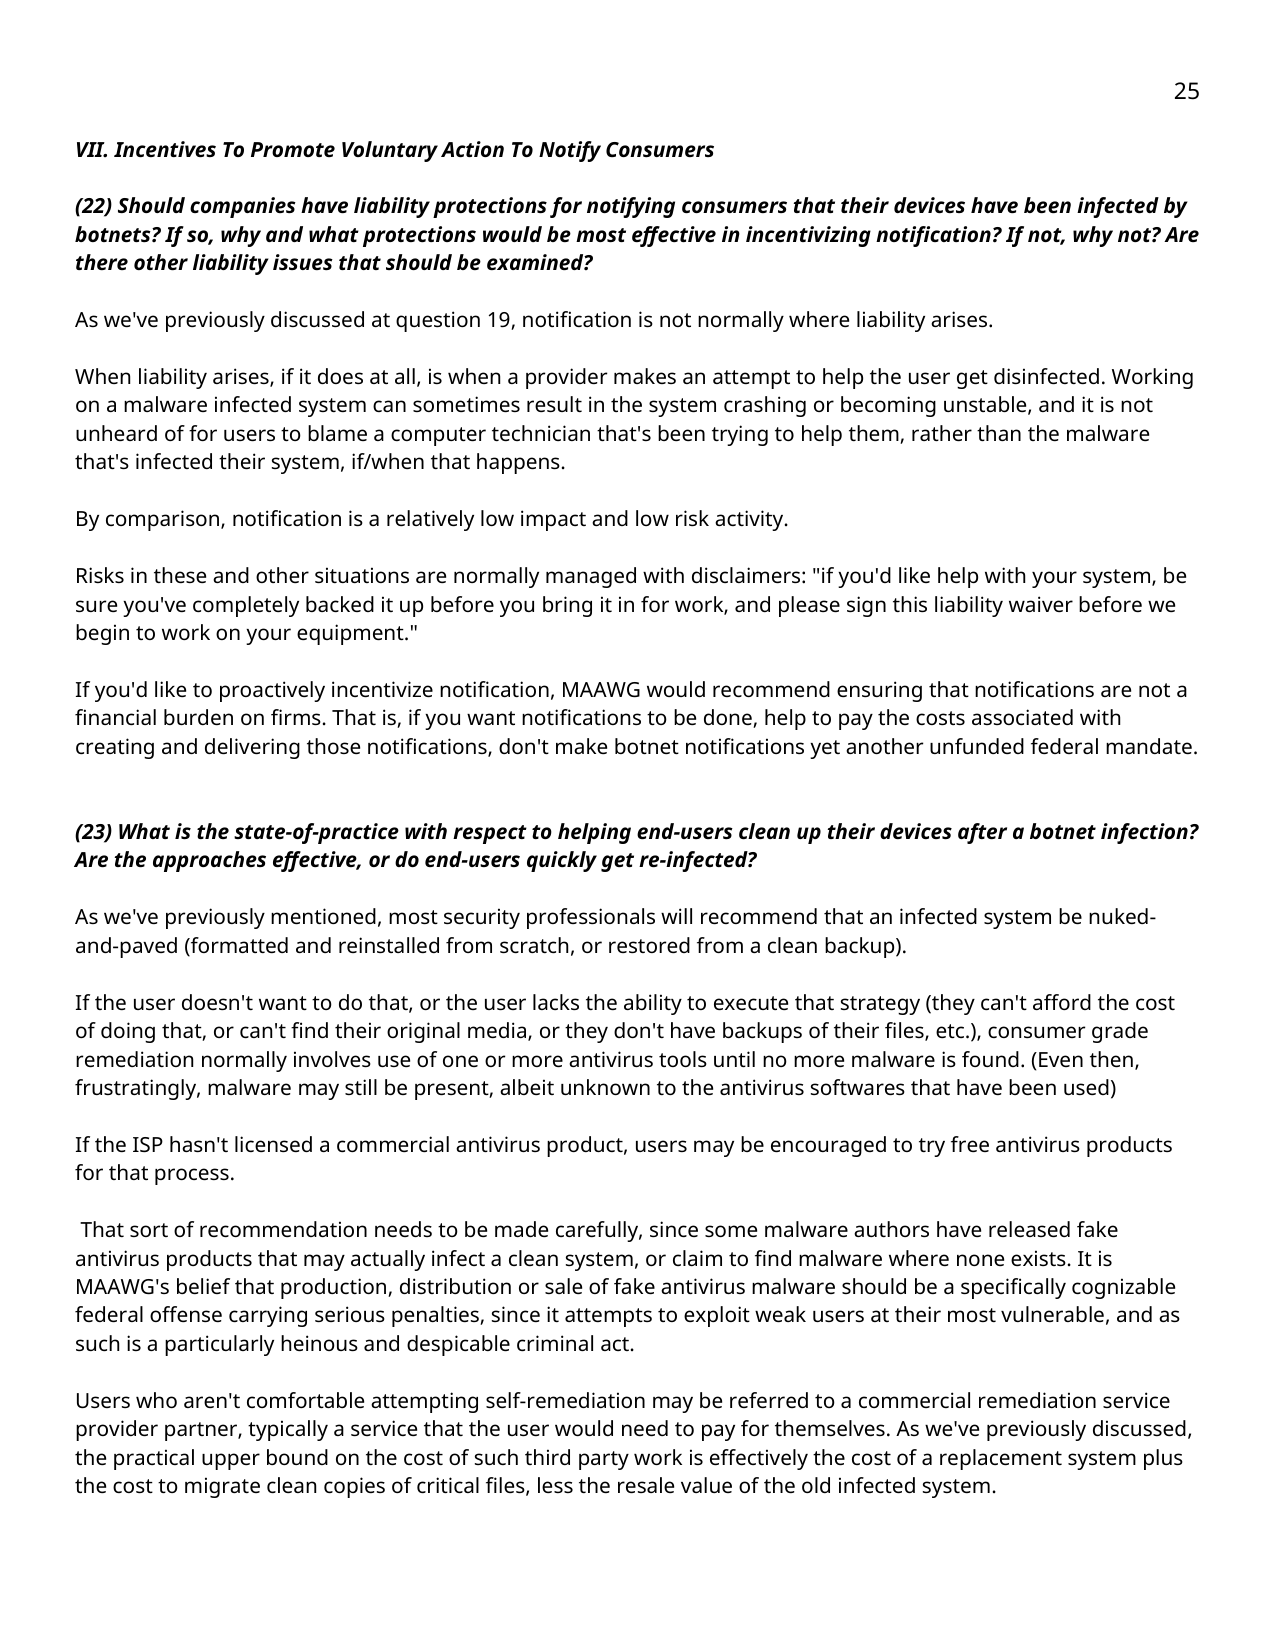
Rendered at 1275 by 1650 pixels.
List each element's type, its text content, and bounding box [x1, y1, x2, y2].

text If you'd like to proactively incentivize notification, MAAWG would recommend ensuring that notifications are not a financial burden on firms. That is, if you want notifications to be done, help to pay the costs associated with creating and delivering those notifications, don't make botnet notifications yet another unfunded federal mandate. [75, 675, 1200, 760]
text As we've previously discussed at question 19, notification is not normally where liability arises. [75, 305, 1200, 334]
text VII. Incentives To Promote Voluntary Action To Notify Consumers [75, 135, 1200, 163]
text Risks in these and other situations are normally managed with disclaimers: "if you'd like help with your system, be sure you've completely backed it up before you bring it in for work, and please sign this liability waiver before we begin to work on your equipment." [75, 561, 1200, 647]
text When liability arises, if it does at all, is when a provider makes an attempt to help the user get disinfected. Working on a malware infected system can sometimes result in the system crashing or becoming unstable, and it is not unheard of for users to blame a computer technician that's been trying to help them, rather than the malware that's infected their system, if/when that happens. [75, 362, 1200, 476]
text If the ISP hasn't licensed a commercial antivirus product, users may be encouraged to try free antivirus products for that process. [75, 1130, 1200, 1187]
text As we've previously mentioned, most security professionals will recommend that an infected system be nuked-and-paved (formatted and reinstalled from scratch, or restored from a clean backup). [75, 902, 1200, 959]
text (22) Should companies have liability protections for notifying consumers that their devices have been infected by botnets? If so, why and what protections would be most effective in incentivizing notification? If not, why not? Are there other liability issues that should be examined? [75, 192, 1200, 277]
text Users who aren't comfortable attempting self-remediation may be referred to a commercial remediation service provider partner, typically a service that the user would need to pay for themselves. As we've previously discussed, the practical upper bound on the cost of such third party work is effectively the cost of a replacement system plus the cost to migrate clean copies of critical files, less the resale value of the old infected system. [75, 1386, 1200, 1500]
text If the user doesn't want to do that, or the user lacks the ability to execute that strategy (they can't afford the cost of doing that, or can't find their original media, or they don't have backups of their files, etc.), consumer grade remediation normally involves use of one or more antivirus tools until no more malware is found. (Even then, frustratingly, malware may still be present, albeit unknown to the antivirus softwares that have been used) [75, 988, 1200, 1102]
text (23) What is the state-of-practice with respect to helping end-users clean up their devices after a botnet infection? Are the approaches effective, or do end-users quickly get re-infected? [75, 817, 1200, 874]
text That sort of recommendation needs to be made carefully, since some malware authors have released fake antivirus products that may actually infect a clean system, or claim to find malware where none exists. It is MAAWG's belief that production, distribution or sale of fake antivirus malware should be a specifically cognizable federal offense carrying serious penalties, since it attempts to exploit weak users at their most vulnerable, and as such is a particularly heinous and despicable criminal act. [75, 1215, 1200, 1357]
text By comparison, notification is a relatively low impact and low risk activity. [75, 504, 1200, 533]
